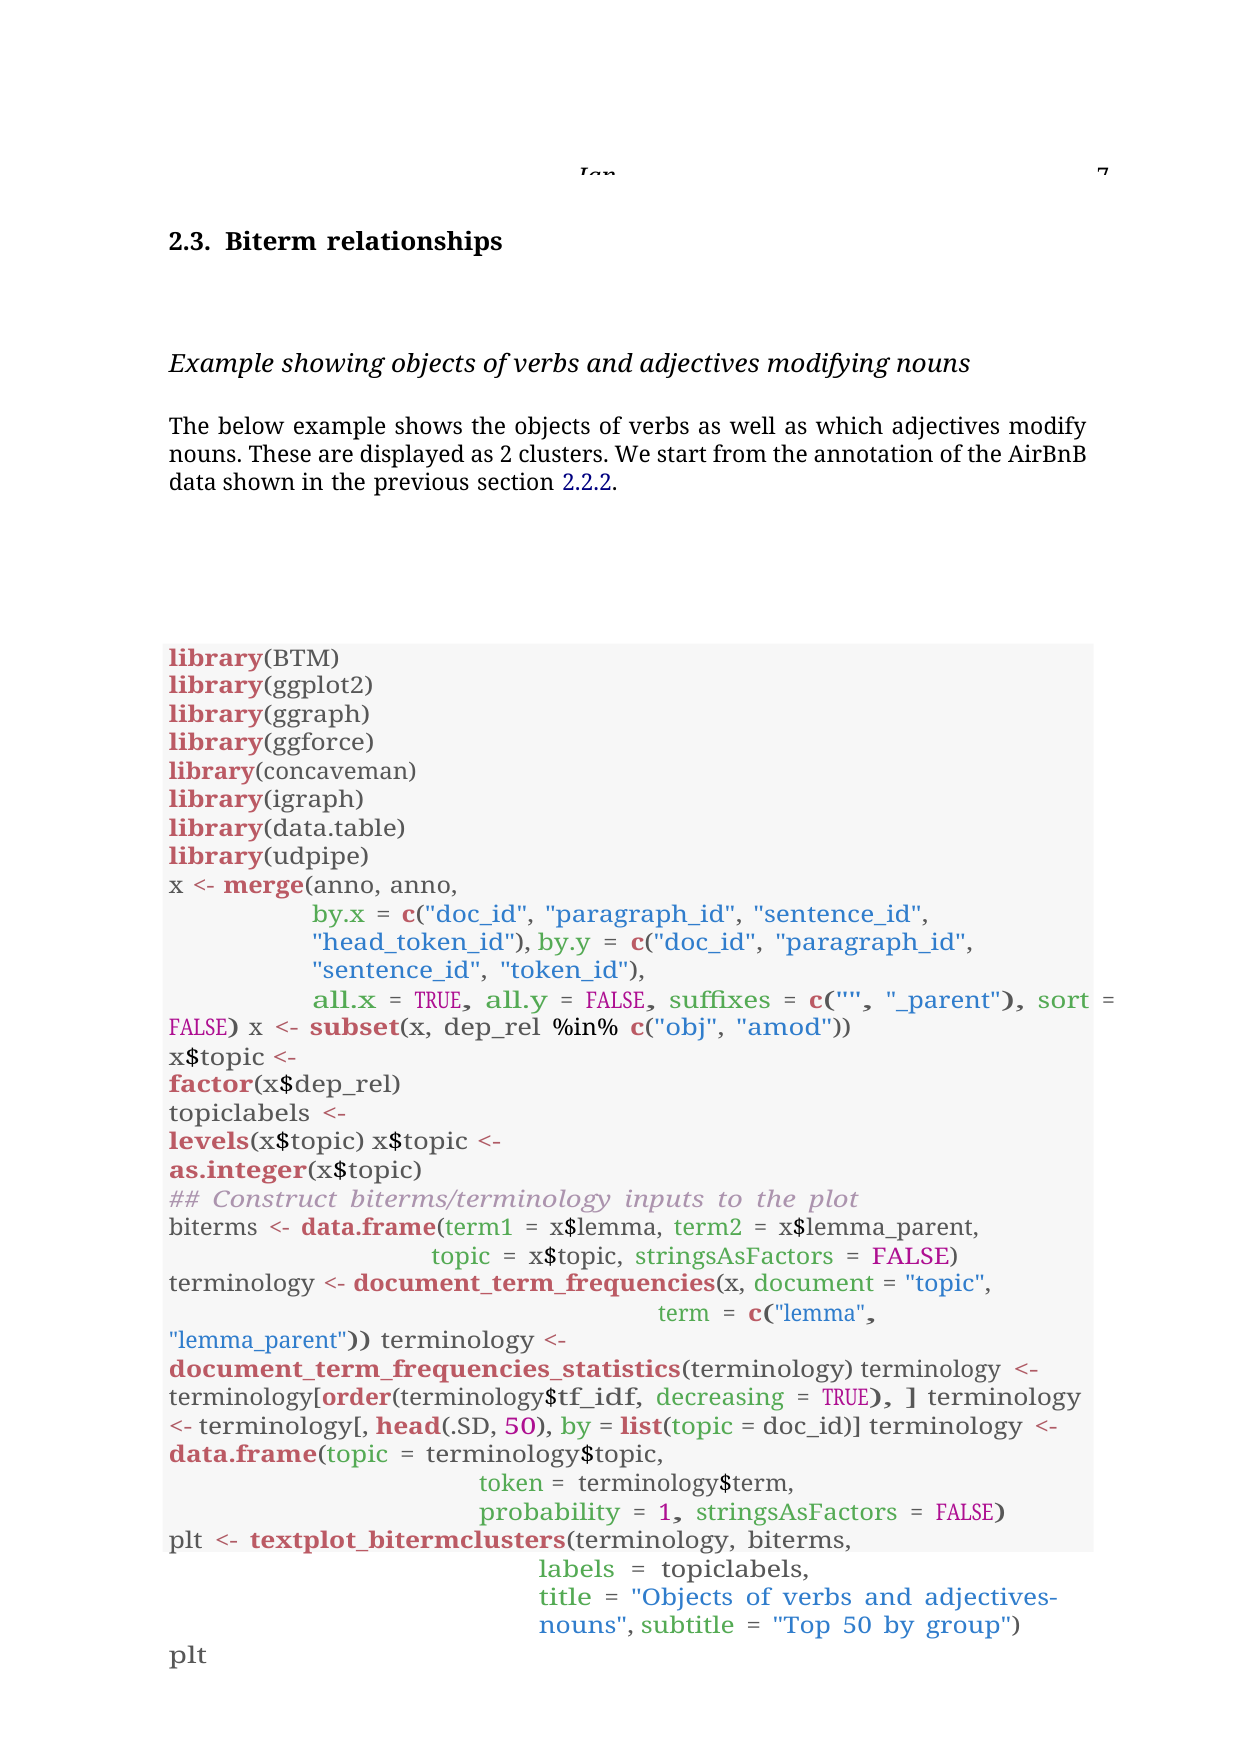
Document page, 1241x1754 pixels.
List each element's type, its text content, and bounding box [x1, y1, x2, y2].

text token = terminology$term, [479, 1469, 1217, 1497]
text probability = 1, stringsAsFactors = FALSE) plt <- textplot_bitermclusters(terminology, biterms, [169, 1498, 1008, 1555]
text title = "Objects of verbs and adjectives-nouns", subtitle = "Top 50 by group") [538, 1583, 1120, 1640]
text biterms <- data.frame(term1 = x$lemma, term2 = x$lemma_parent, [169, 1213, 1217, 1241]
text topic = x$topic, stringsAsFactors = FALSE) terminology <- document_term_frequencies(x, document = "topic", [169, 1242, 1008, 1299]
subtitle Example showing objects of verbs and adjectives modifying nouns [169, 345, 1217, 379]
text by.x = c("doc_id", "paragraph_id", "sentence_id", "head_token_id"), by.y = c("doc_id", "paragraph_id", "sentence_id", "token_id"), [312, 900, 1120, 986]
text labels = topiclabels, [538, 1555, 1217, 1583]
text plt [169, 1640, 1217, 1669]
subtitle Biterm relationships [169, 223, 1217, 257]
text all.x = TRUE, all.y = FALSE, suffixes = c("", "_parent"), sort = FALSE) x <- subset(x, dep_rel %in% c("obj", "amod")) [169, 986, 1167, 1043]
text term = c("lemma", "lemma_parent")) terminology <- document_term_frequencies_statistics(terminology) terminology <- terminology[order(terminology$tf_idf, decreasing = TRUE), ] terminology <- terminology[, head(.SD, 50), by = list(topic = doc_id)] terminology <- data.frame(topic = terminology$topic, [169, 1299, 1086, 1469]
text The below example shows the objects of verbs as well as which adjectives modify nouns. These are displayed as 2 clusters. We start from the annotation of the AirBnB data shown in the previous section 2.2.2. [169, 412, 1088, 497]
text ## Construct biterms/terminology inputs to the plot [169, 1185, 1217, 1213]
text x <- merge(anno, anno, [169, 871, 1217, 899]
text x$topic <- factor(x$dep_rel) topiclabels <- levels(x$topic) x$topic <- as.integer(x$topic) [169, 1043, 527, 1185]
text library(BTM) library(ggplot2) library(ggraph) library(ggforce) library(concaveman) library(igraph) library(data.table) library(udpipe) [169, 644, 491, 871]
